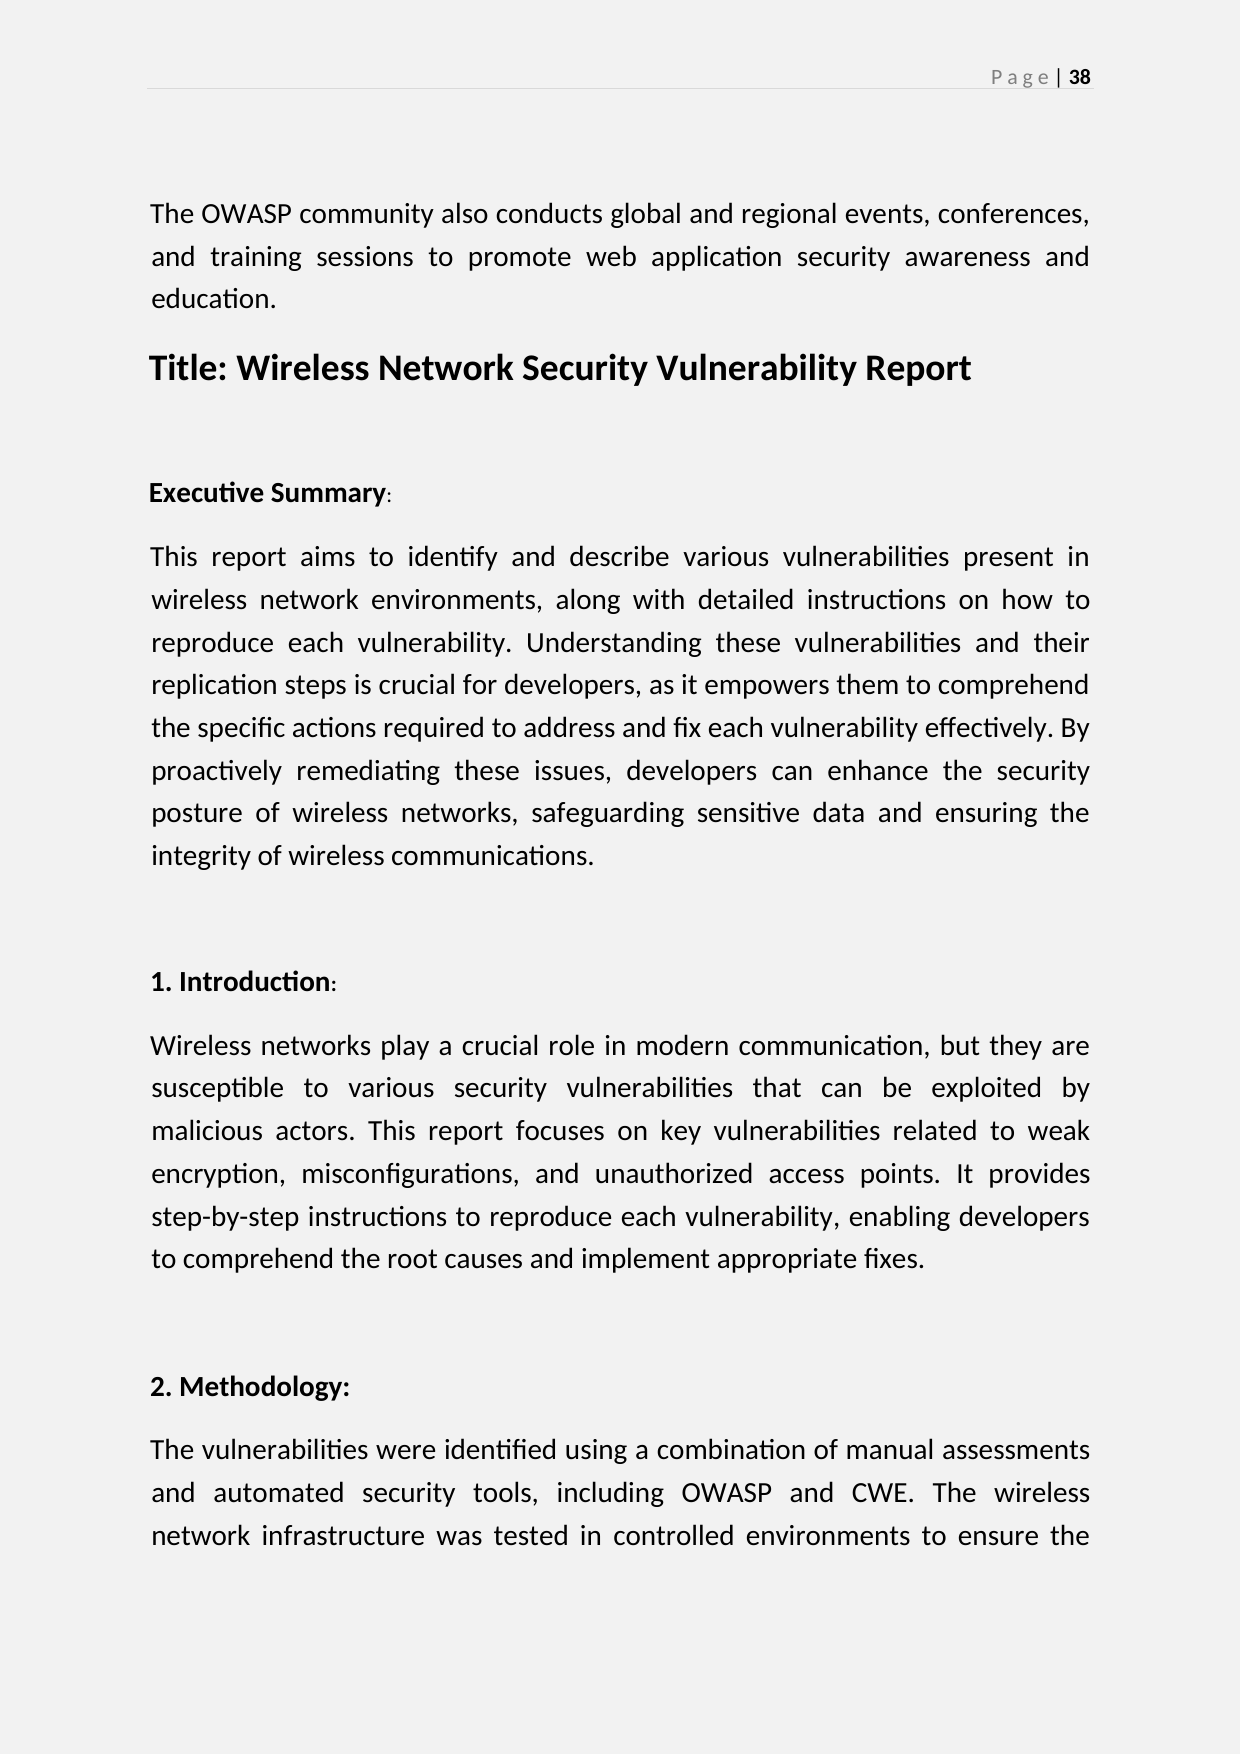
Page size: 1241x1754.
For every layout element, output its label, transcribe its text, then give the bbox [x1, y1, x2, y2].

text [150, 1431, 1091, 1552]
text Title: Wireless Network Security Vulnerability Report [148, 344, 1135, 390]
text This report aims to identify and describe various vulnerabilities present in wireless network environments, along with detailed instructions on how to reproduce each vulnerability. Understanding these vulnerabilities and their replication steps is crucial for developers, as it empowers them to comprehend the specific actions required to address and fix each vulnerability effectively. By proactively remediating these issues, developers can enhance the security posture of wireless networks, safeguarding sensitive data and ensuring the integrity of wireless communications. [150, 538, 1091, 873]
text Executive Summary: [148, 474, 1135, 510]
list Introduction: [150, 963, 1135, 999]
text The OWASP community also conducts global and regional events, conferences, and training sessions to promote web application security awareness and education. [150, 195, 1091, 316]
list Methodology: [150, 1368, 1135, 1403]
text Wireless networks play a crucial role in modern communication, but they are susceptible to various security vulnerabilities that can be exploited by malicious actors. This report focuses on key vulnerabilities related to weak encryption, misconfigurations, and unauthorized access points. It provides step-by-step instructions to reproduce each vulnerability, enabling developers to comprehend the root causes and implement appropriate fixes. [150, 1027, 1091, 1276]
